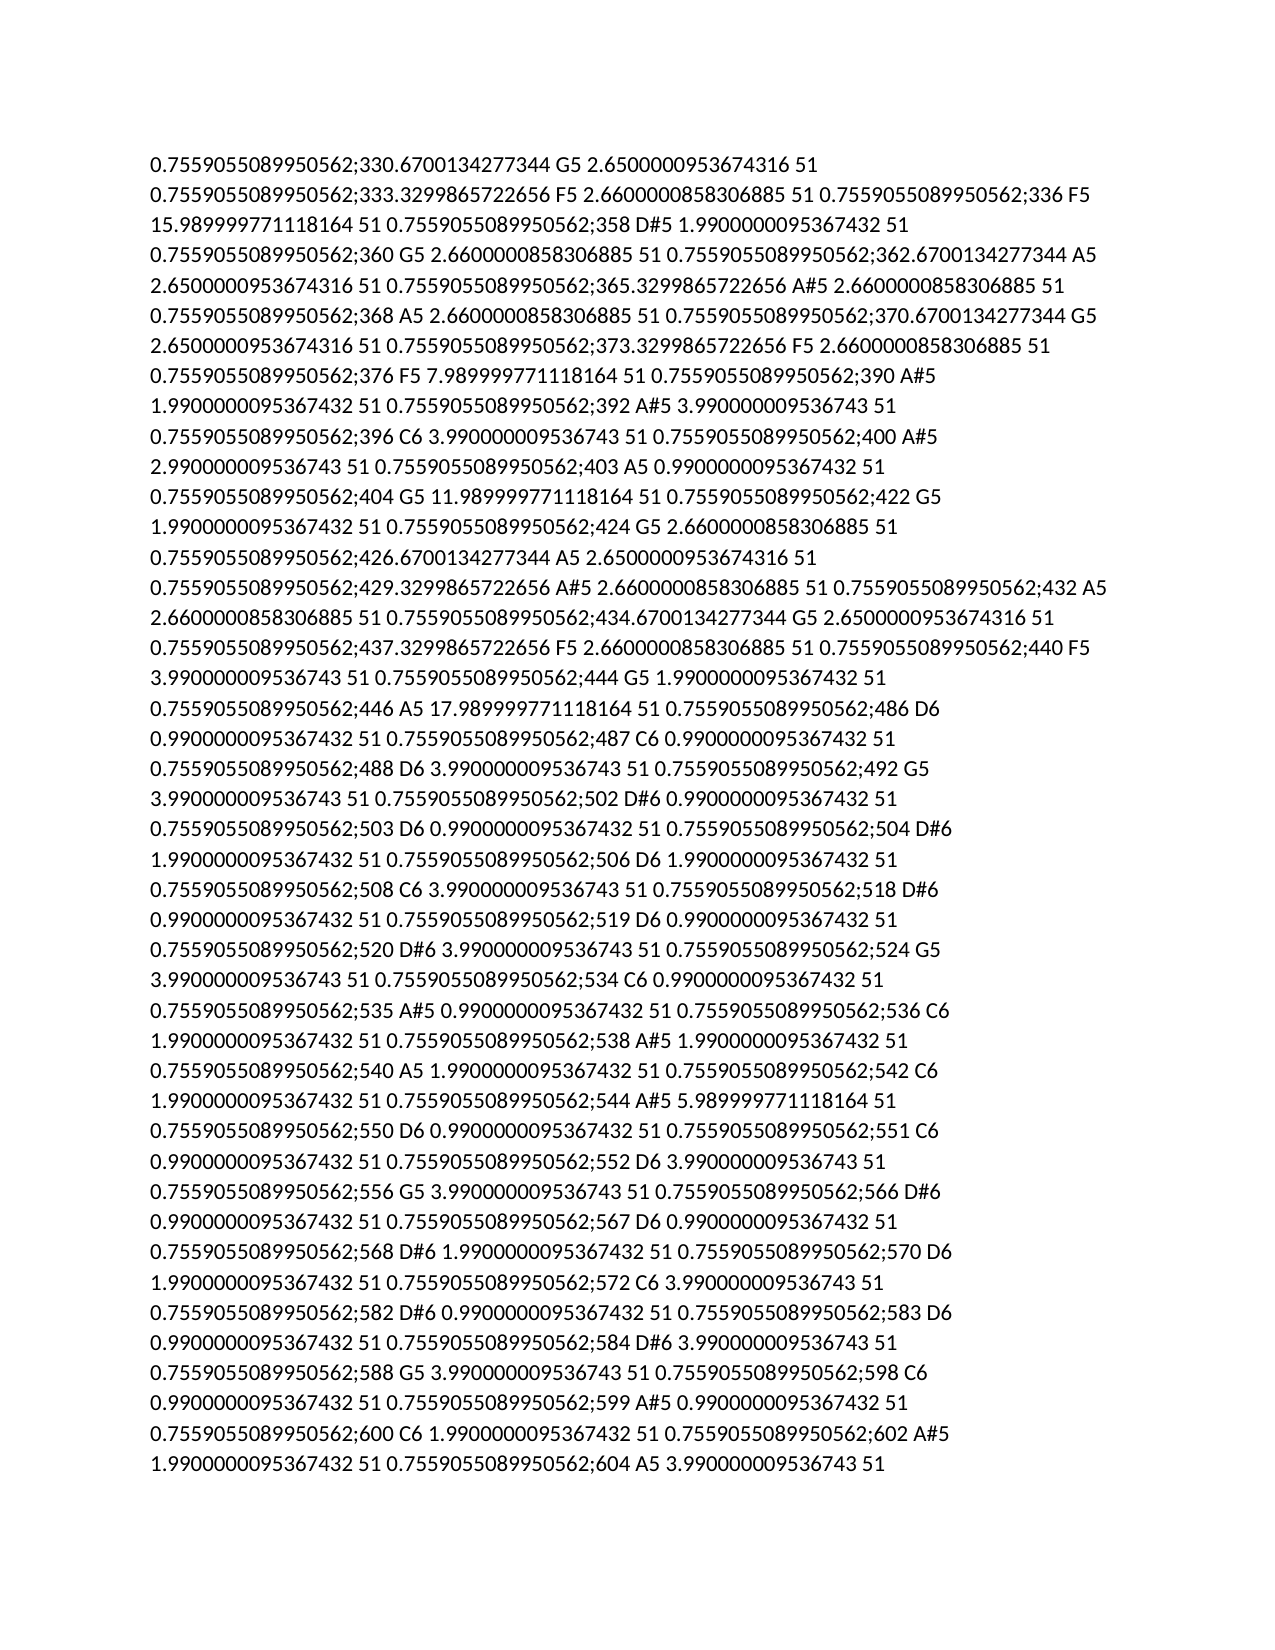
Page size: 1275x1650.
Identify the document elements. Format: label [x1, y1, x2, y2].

text [150, 150, 1125, 1477]
